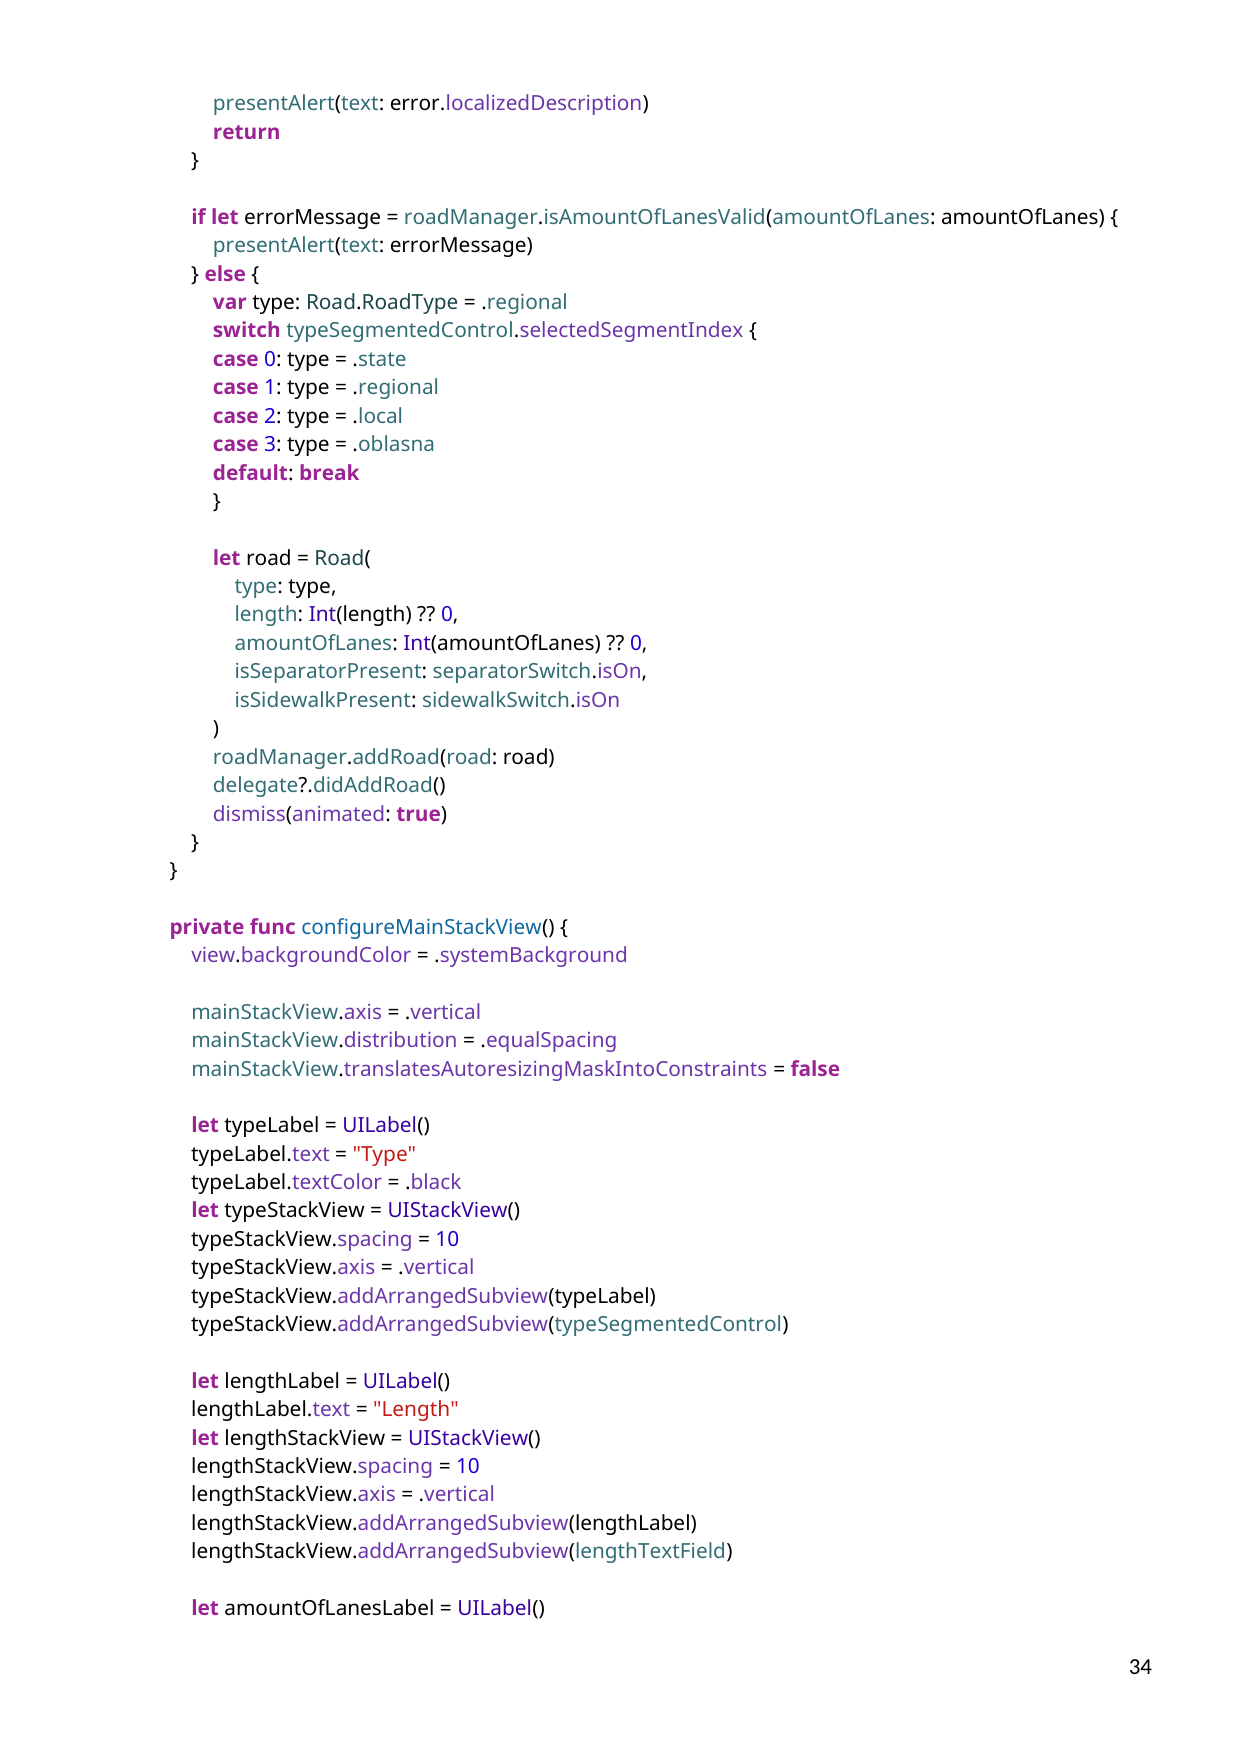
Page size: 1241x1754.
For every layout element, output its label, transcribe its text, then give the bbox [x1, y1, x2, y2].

text presentAlert(text: error.localizedDescription) [148, 88, 1152, 117]
text roadManager.addRoad(road: road) [148, 742, 1152, 770]
text typeLabel.text = "Type" [148, 1139, 1152, 1167]
text view.backgroundColor = .systemBackground [148, 940, 1152, 969]
text amountOfLanes: Int(amountOfLanes) ?? 0, [148, 628, 1152, 656]
text let lengthLabel = UILabel() [148, 1366, 1152, 1394]
text lengthStackView.spacing = 10 [148, 1451, 1152, 1479]
text typeLabel.textColor = .black [148, 1167, 1152, 1196]
text let road = Road( [148, 543, 1152, 571]
text let lengthStackView = UIStackView() [148, 1423, 1152, 1451]
text } [148, 827, 1152, 856]
text lengthStackView.axis = .vertical [148, 1479, 1152, 1508]
text private func configureMainStackView() { [148, 912, 1152, 940]
text switch typeSegmentedControl.selectedSegmentIndex { [148, 316, 1152, 344]
text return [148, 117, 1152, 145]
text } [148, 856, 1152, 884]
text let typeStackView = UIStackView() [148, 1196, 1152, 1224]
text if let errorMessage = roadManager.isAmountOfLanesValid(amountOfLanes: amountOfLanes) { [148, 202, 1152, 230]
text } [148, 145, 1152, 174]
text typeStackView.addArrangedSubview(typeLabel) [148, 1281, 1152, 1309]
text default: break [148, 458, 1152, 486]
text let typeLabel = UILabel() [148, 1110, 1152, 1139]
text mainStackView.distribution = .equalSpacing [148, 1025, 1152, 1054]
text mainStackView.axis = .vertical [148, 997, 1152, 1025]
text typeStackView.spacing = 10 [148, 1224, 1152, 1252]
text isSeparatorPresent: separatorSwitch.isOn, [148, 656, 1152, 685]
text isSidewalkPresent: sidewalkSwitch.isOn [148, 685, 1152, 713]
text let amountOfLanesLabel = UILabel() [148, 1593, 1152, 1621]
text case 0: type = .state [148, 344, 1152, 372]
text typeStackView.addArrangedSubview(typeSegmentedControl) [148, 1309, 1152, 1338]
text presentAlert(text: errorMessage) [148, 230, 1152, 259]
text lengthStackView.addArrangedSubview(lengthLabel) [148, 1508, 1152, 1536]
text typeStackView.axis = .vertical [148, 1252, 1152, 1281]
text lengthStackView.addArrangedSubview(lengthTextField) [148, 1536, 1152, 1565]
text length: Int(length) ?? 0, [148, 599, 1152, 628]
text case 2: type = .local [148, 401, 1152, 429]
text type: type, [148, 571, 1152, 599]
text case 3: type = .oblasna [148, 429, 1152, 458]
text var type: Road.RoadType = .regional [148, 287, 1152, 316]
text case 1: type = .regional [148, 372, 1152, 401]
text lengthLabel.text = "Length" [148, 1394, 1152, 1423]
text mainStackView.translatesAutoresizingMaskIntoConstraints = false [148, 1054, 1152, 1082]
text delegate?.didAddRoad() [148, 770, 1152, 799]
text } [148, 486, 1152, 515]
text } else { [148, 259, 1152, 287]
text dismiss(animated: true) [148, 799, 1152, 827]
text ) [148, 713, 1152, 742]
